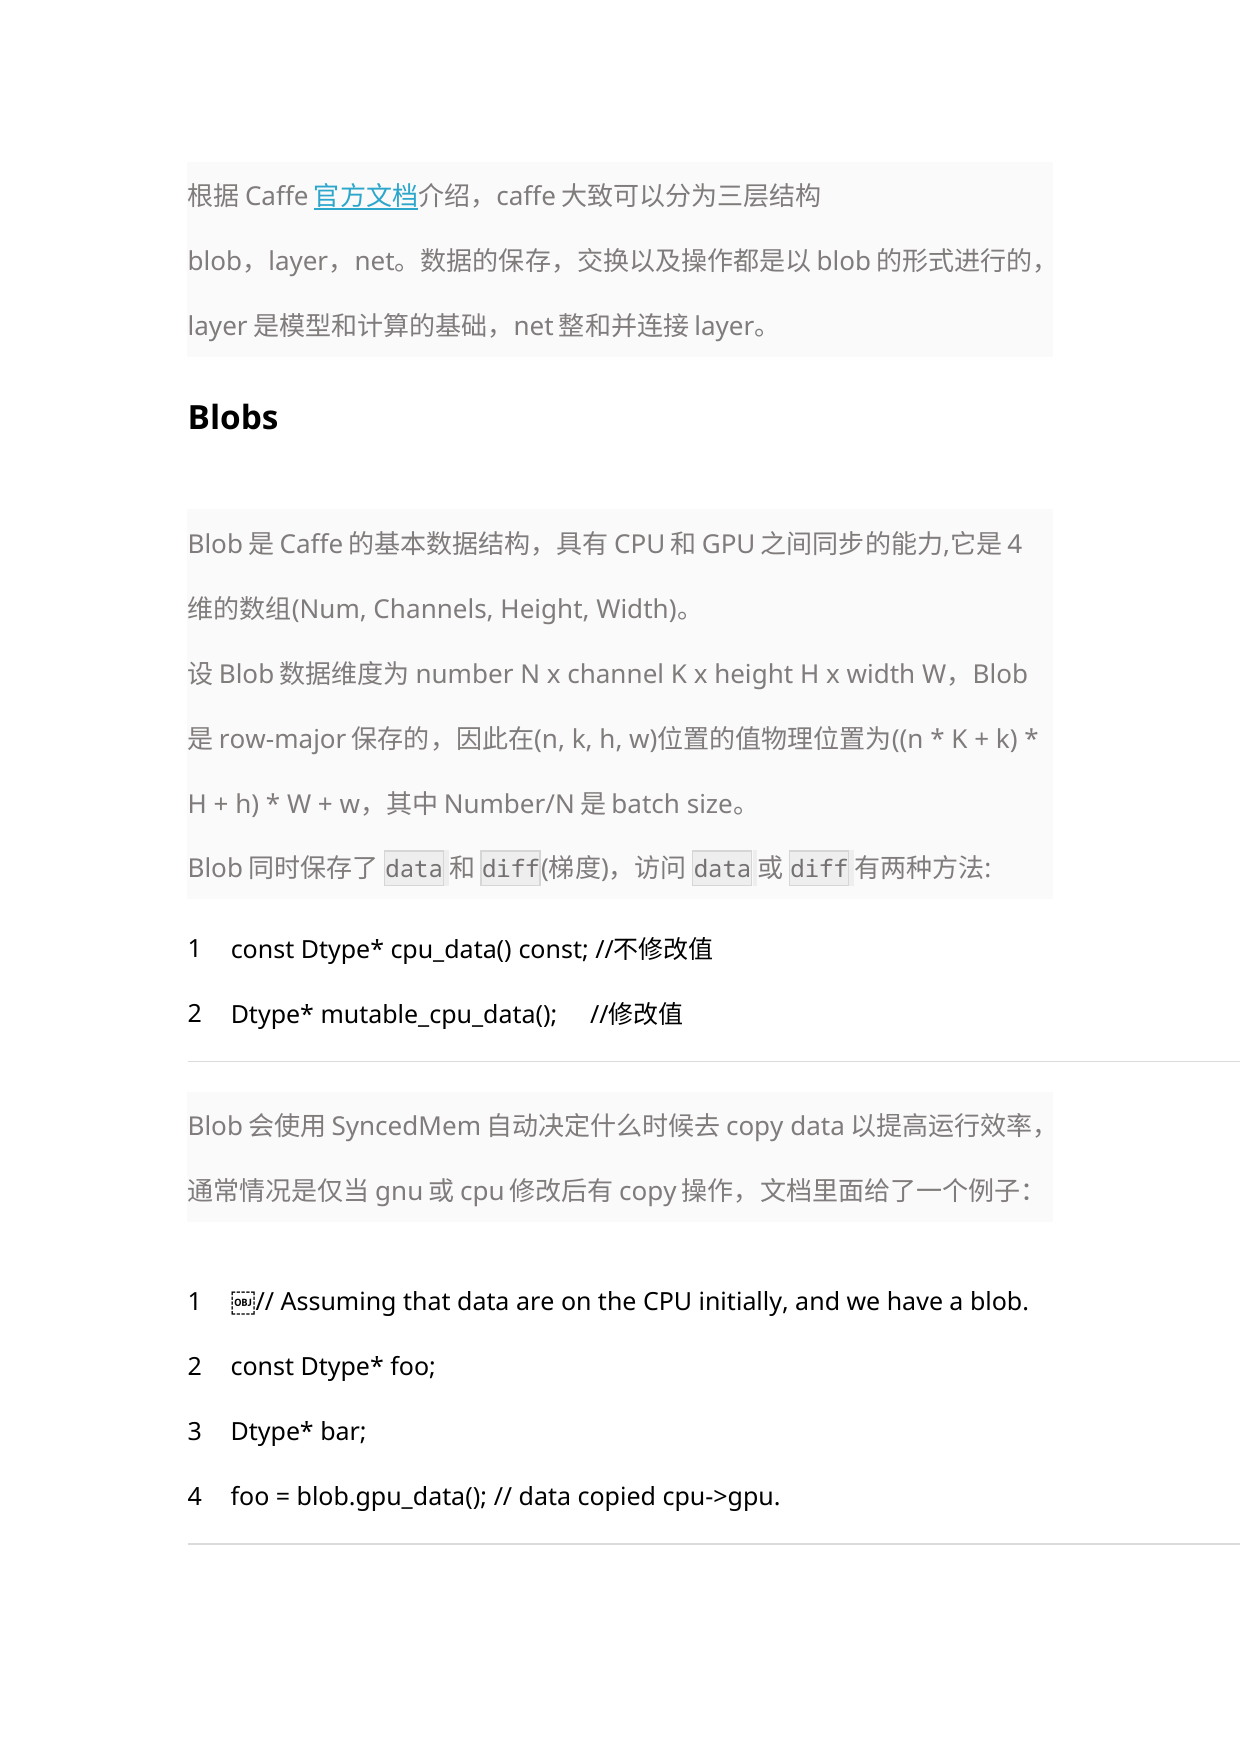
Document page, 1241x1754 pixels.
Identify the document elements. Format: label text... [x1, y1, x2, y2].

text Blob会使用SyncedMem自动决定什么时候去copy data以提高运行效率，通常情况是仅当gnu或cpu修改后有copy操作，文档里面给了一个例子： [187, 1092, 1053, 1222]
text Blob是Caffe的基本数据结构，具有CPU和GPU之间同步的能力,它是4维的数组(Num, Channels, Height, Width)。 设Blob数据维度为 number N x channel K x height H x width W，Blob是row-major保存的，因此在(n, k, h, w)位置的值物理位置为((n * K + k) * H + h) * W + w，其中Number/N是batch size。 Blob同时保存了data和diff(梯度)，访问data或diff有两种方法: [187, 509, 1053, 899]
table_header const Dtype* cpu_data() const; //不修改值 Dtype* mutable_cpu_data(); //修改值 [231, 899, 1240, 1061]
subtitle Blobs [187, 384, 1053, 449]
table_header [230, 1252, 1240, 1543]
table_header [188, 1252, 230, 1543]
table_header 1 2 [188, 899, 231, 1061]
text 根据Caffe官方文档介绍，caffe大致可以分为三层结构blob，layer，net。数据的保存，交换以及操作都是以blob的形式进行的，layer是模型和计算的基础，net整和并连接layer。 [187, 162, 1053, 357]
